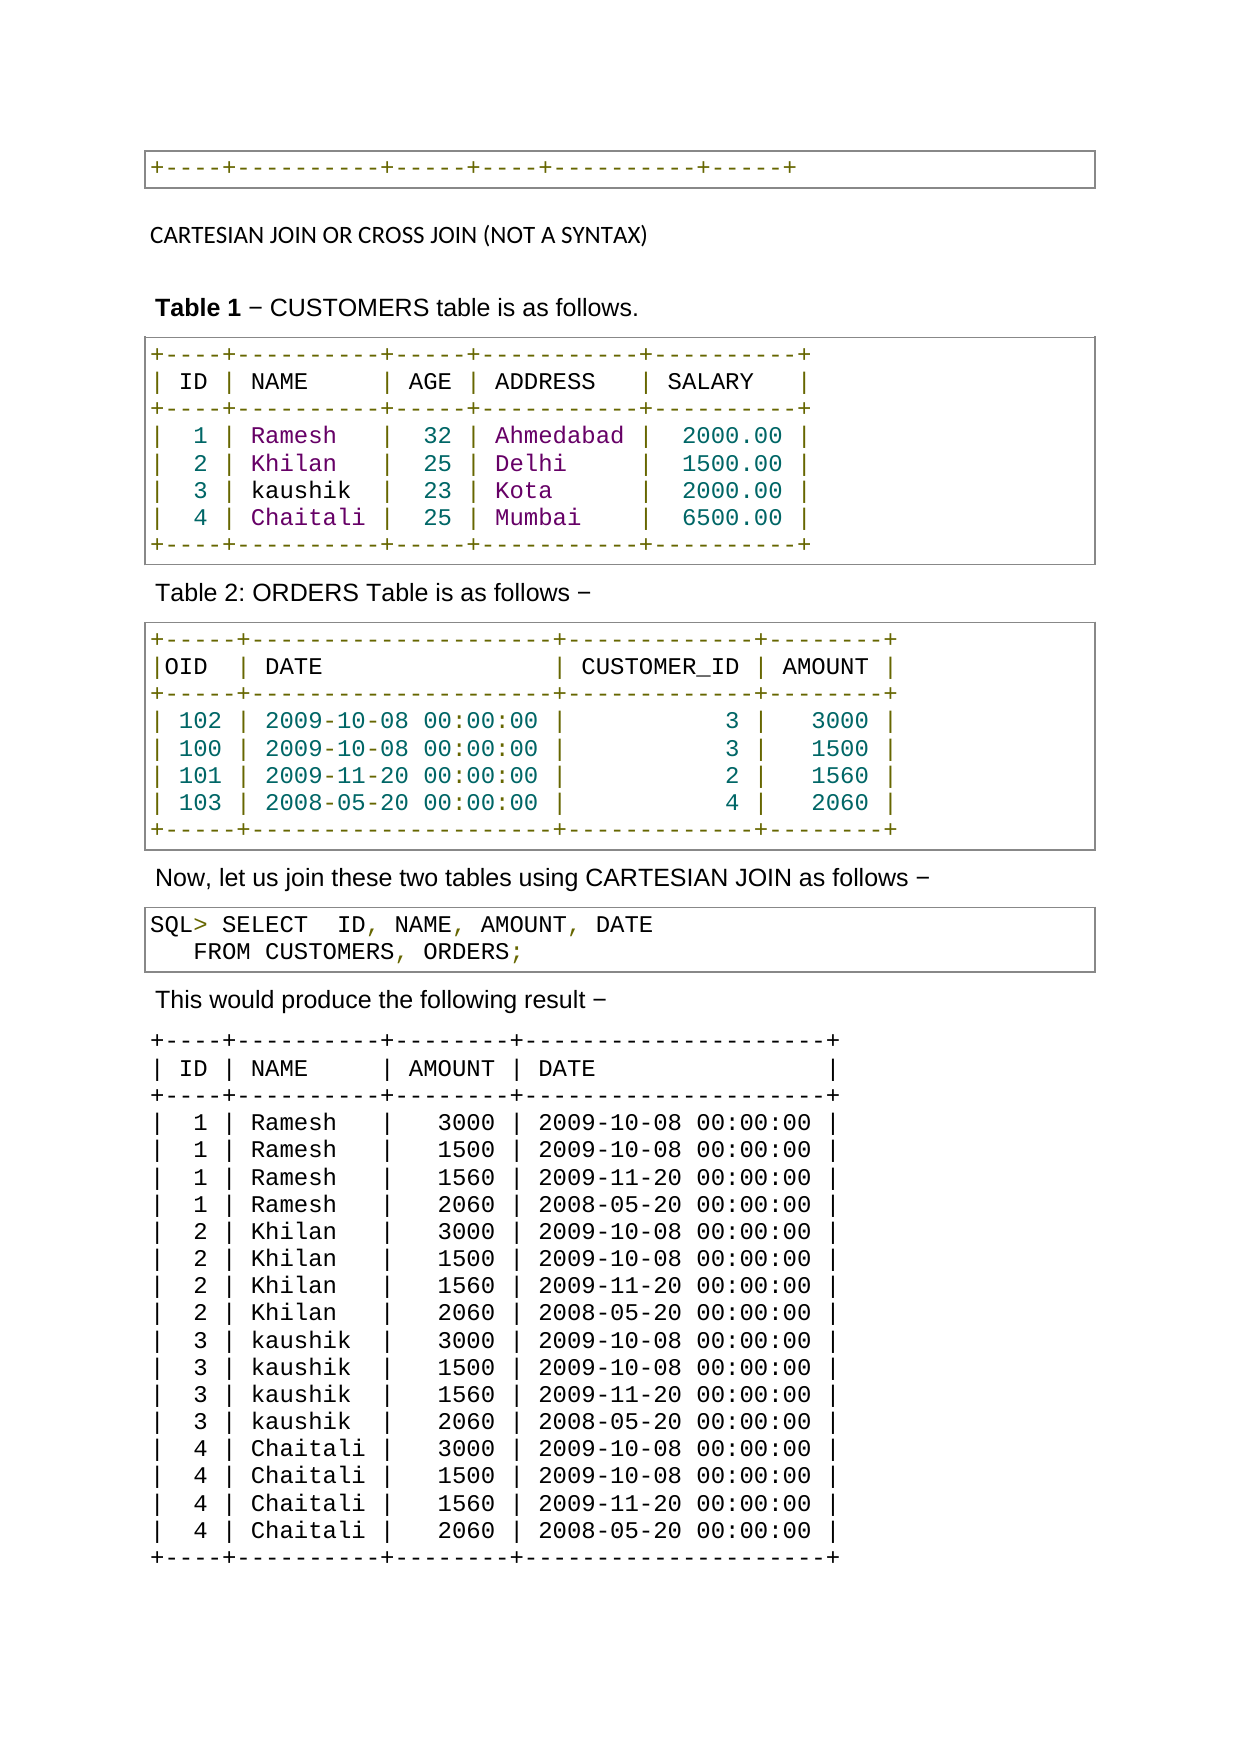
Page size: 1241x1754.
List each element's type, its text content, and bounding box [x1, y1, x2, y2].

text | 2 | Khilan | 25 | Delhi | 1500.00 | [150, 451, 1090, 478]
text | 102 | 2009-10-08 00:00:00 | 3 | 3000 | [150, 709, 1090, 736]
text | 3 | kaushik | 2060 | 2008-05-20 00:00:00 | [150, 1409, 1090, 1437]
text | ID | NAME | AMOUNT | DATE | [150, 1056, 1090, 1083]
text | 4 | Chaitali | 1500 | 2009-10-08 00:00:00 | [150, 1464, 1090, 1491]
text | 2 | Khilan | 2060 | 2008-05-20 00:00:00 | [150, 1301, 1090, 1328]
text | 100 | 2009-10-08 00:00:00 | 3 | 1500 | [150, 736, 1090, 763]
text | 3 | kaushik | 1500 | 2009-10-08 00:00:00 | [150, 1355, 1090, 1382]
text |OID | DATE | CUSTOMER_ID | AMOUNT | [150, 654, 1090, 682]
text | ID | NAME | AGE | ADDRESS | SALARY | [150, 369, 1090, 397]
text | 1 | Ramesh | 1500 | 2009-10-08 00:00:00 | [150, 1138, 1090, 1165]
text | 1 | Ramesh | 1560 | 2009-11-20 00:00:00 | [150, 1165, 1090, 1192]
text | 2 | Khilan | 3000 | 2009-10-08 00:00:00 | [150, 1219, 1090, 1246]
text +----+----------+--------+---------------------+ [150, 1083, 1090, 1111]
text | 4 | Chaitali | 25 | Mumbai | 6500.00 | [150, 505, 1090, 527]
text | 1 | Ramesh | 3000 | 2009-10-08 00:00:00 | [150, 1111, 1090, 1138]
text SQL> SELECT ID, NAME, AMOUNT, DATE [146, 908, 1094, 934]
text | 3 | kaushik | 1560 | 2009-11-20 00:00:00 | [150, 1382, 1090, 1409]
text | 101 | 2009-11-20 00:00:00 | 2 | 1560 | [150, 763, 1090, 791]
text | 1 | Ramesh | 32 | Ahmedabad | 2000.00 | [150, 424, 1090, 451]
text Now, let us join these two tables using CARTESIAN JOIN as follows − [155, 863, 1085, 892]
text +----+----------+--------+---------------------+ [150, 1029, 1090, 1056]
text +----+----------+-----+----+----------+-----+ [146, 152, 1094, 187]
text Table 2: ORDERS Table is as follows − [155, 578, 1085, 607]
text +----+----------+-----+-----------+----------+ [150, 397, 1090, 424]
text CARTESIAN JOIN OR CROSS JOIN (NOT A SYNTAX) [150, 219, 1090, 250]
text Table 1 − CUSTOMERS table is as follows. [155, 293, 1085, 321]
text | 2 | Khilan | 1560 | 2009-11-20 00:00:00 | [150, 1274, 1090, 1301]
text This would produce the following result − [155, 985, 1085, 1014]
text +-----+---------------------+-------------+--------+ [146, 812, 1094, 849]
text | 103 | 2008-05-20 00:00:00 | 4 | 2060 | [150, 791, 1090, 812]
text | 1 | Ramesh | 2060 | 2008-05-20 00:00:00 | [150, 1192, 1090, 1219]
text FROM CUSTOMERS, ORDERS; [146, 934, 1094, 971]
text | 4 | Chaitali | 1560 | 2009-11-20 00:00:00 | [150, 1491, 1090, 1518]
text +----+----------+--------+---------------------+ [150, 1546, 1090, 1573]
text +----+----------+-----+-----------+----------+ [146, 527, 1094, 564]
text +-----+---------------------+-------------+--------+ [146, 623, 1094, 654]
text +----+----------+-----+-----------+----------+ [146, 338, 1094, 369]
text | 4 | Chaitali | 3000 | 2009-10-08 00:00:00 | [150, 1437, 1090, 1464]
text +-----+---------------------+-------------+--------+ [150, 682, 1090, 709]
text | 2 | Khilan | 1500 | 2009-10-08 00:00:00 | [150, 1246, 1090, 1274]
text | 3 | kaushik | 23 | Kota | 2000.00 | [150, 478, 1090, 505]
text | 4 | Chaitali | 2060 | 2008-05-20 00:00:00 | [150, 1518, 1090, 1546]
text | 3 | kaushik | 3000 | 2009-10-08 00:00:00 | [150, 1328, 1090, 1355]
